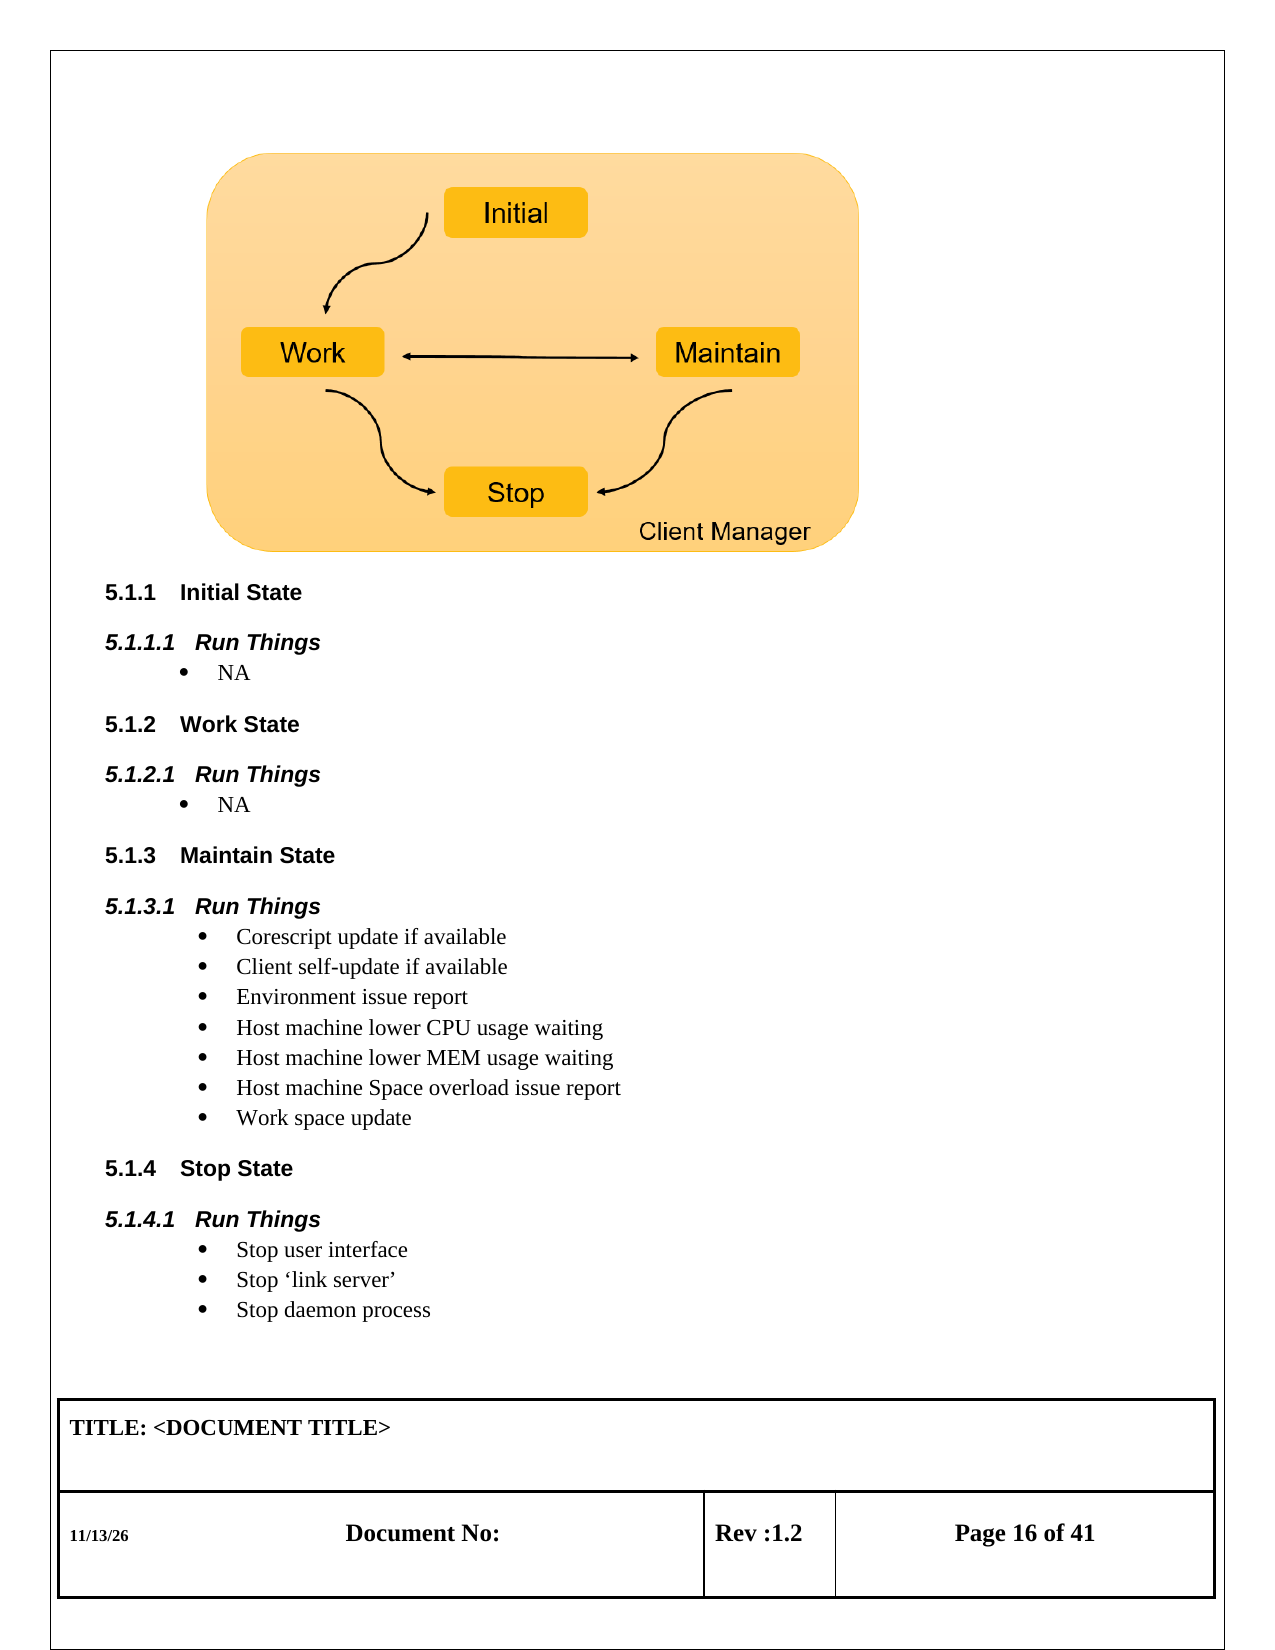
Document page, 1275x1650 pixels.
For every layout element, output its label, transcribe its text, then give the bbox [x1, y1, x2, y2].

subtitle Initial State [105, 579, 1170, 605]
list Host machine Space overload issue report [199, 1074, 1170, 1100]
subtitle Stop State [105, 1155, 1170, 1182]
picture [198, 150, 863, 554]
list Client self-update if available [199, 953, 1170, 979]
subtitle Run Things [105, 1206, 1170, 1232]
subtitle Work State [105, 711, 1170, 737]
list NA [180, 791, 1170, 818]
list Work space update [199, 1104, 1170, 1131]
subtitle Maintain State [105, 842, 1170, 869]
list NA [180, 659, 1170, 686]
list Stop daemon process [199, 1296, 1170, 1323]
list Host machine lower MEM usage waiting [199, 1044, 1170, 1070]
list Stop user interface [199, 1236, 1170, 1262]
subtitle Run Things [105, 893, 1170, 919]
list Environment issue report [199, 983, 1170, 1010]
subtitle Run Things [105, 629, 1170, 656]
list Corescript update if available [199, 923, 1170, 949]
list Host machine lower CPU usage waiting [199, 1014, 1170, 1040]
list Stop ‘link server’ [199, 1266, 1170, 1293]
subtitle Run Things [105, 761, 1170, 787]
